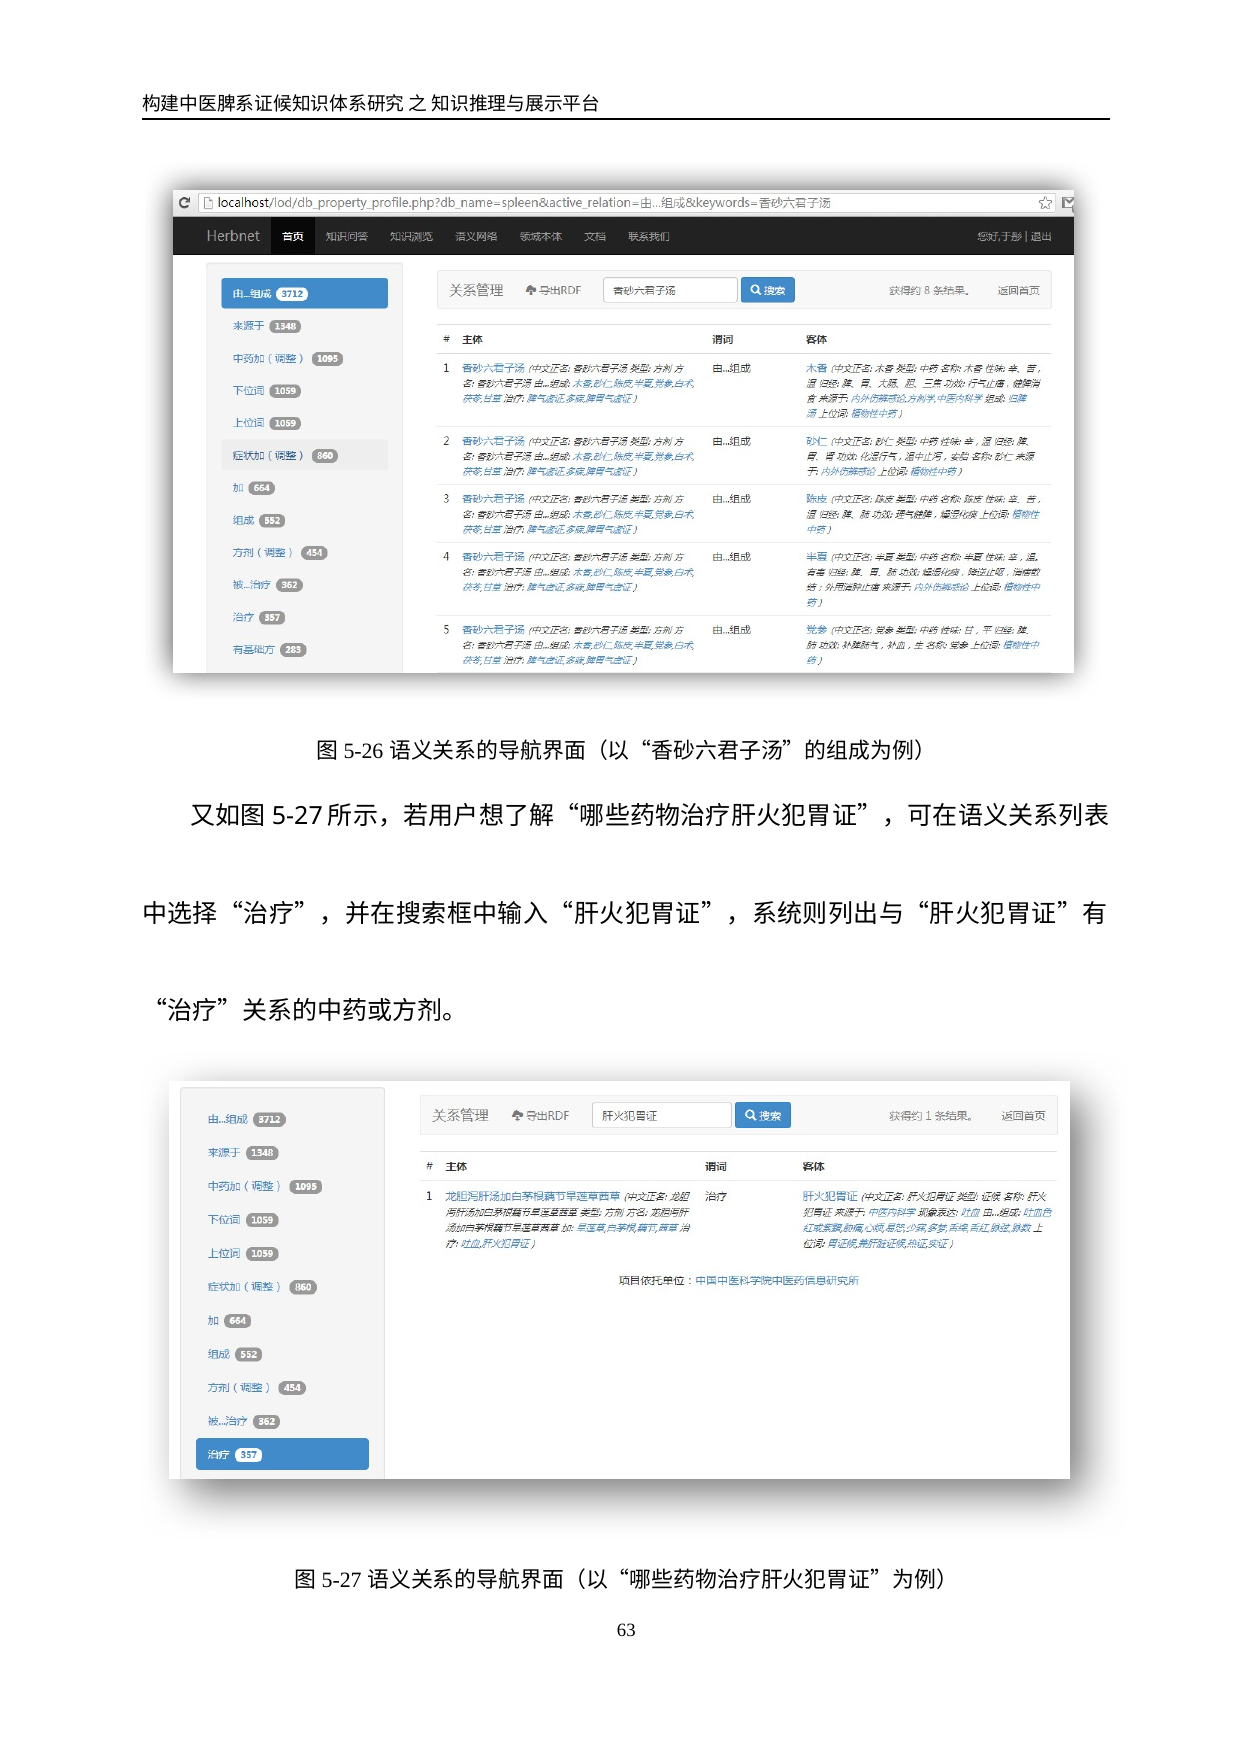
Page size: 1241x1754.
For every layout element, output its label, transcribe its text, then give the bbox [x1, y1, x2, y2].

picture [169, 1081, 1070, 1479]
picture [173, 190, 1074, 673]
